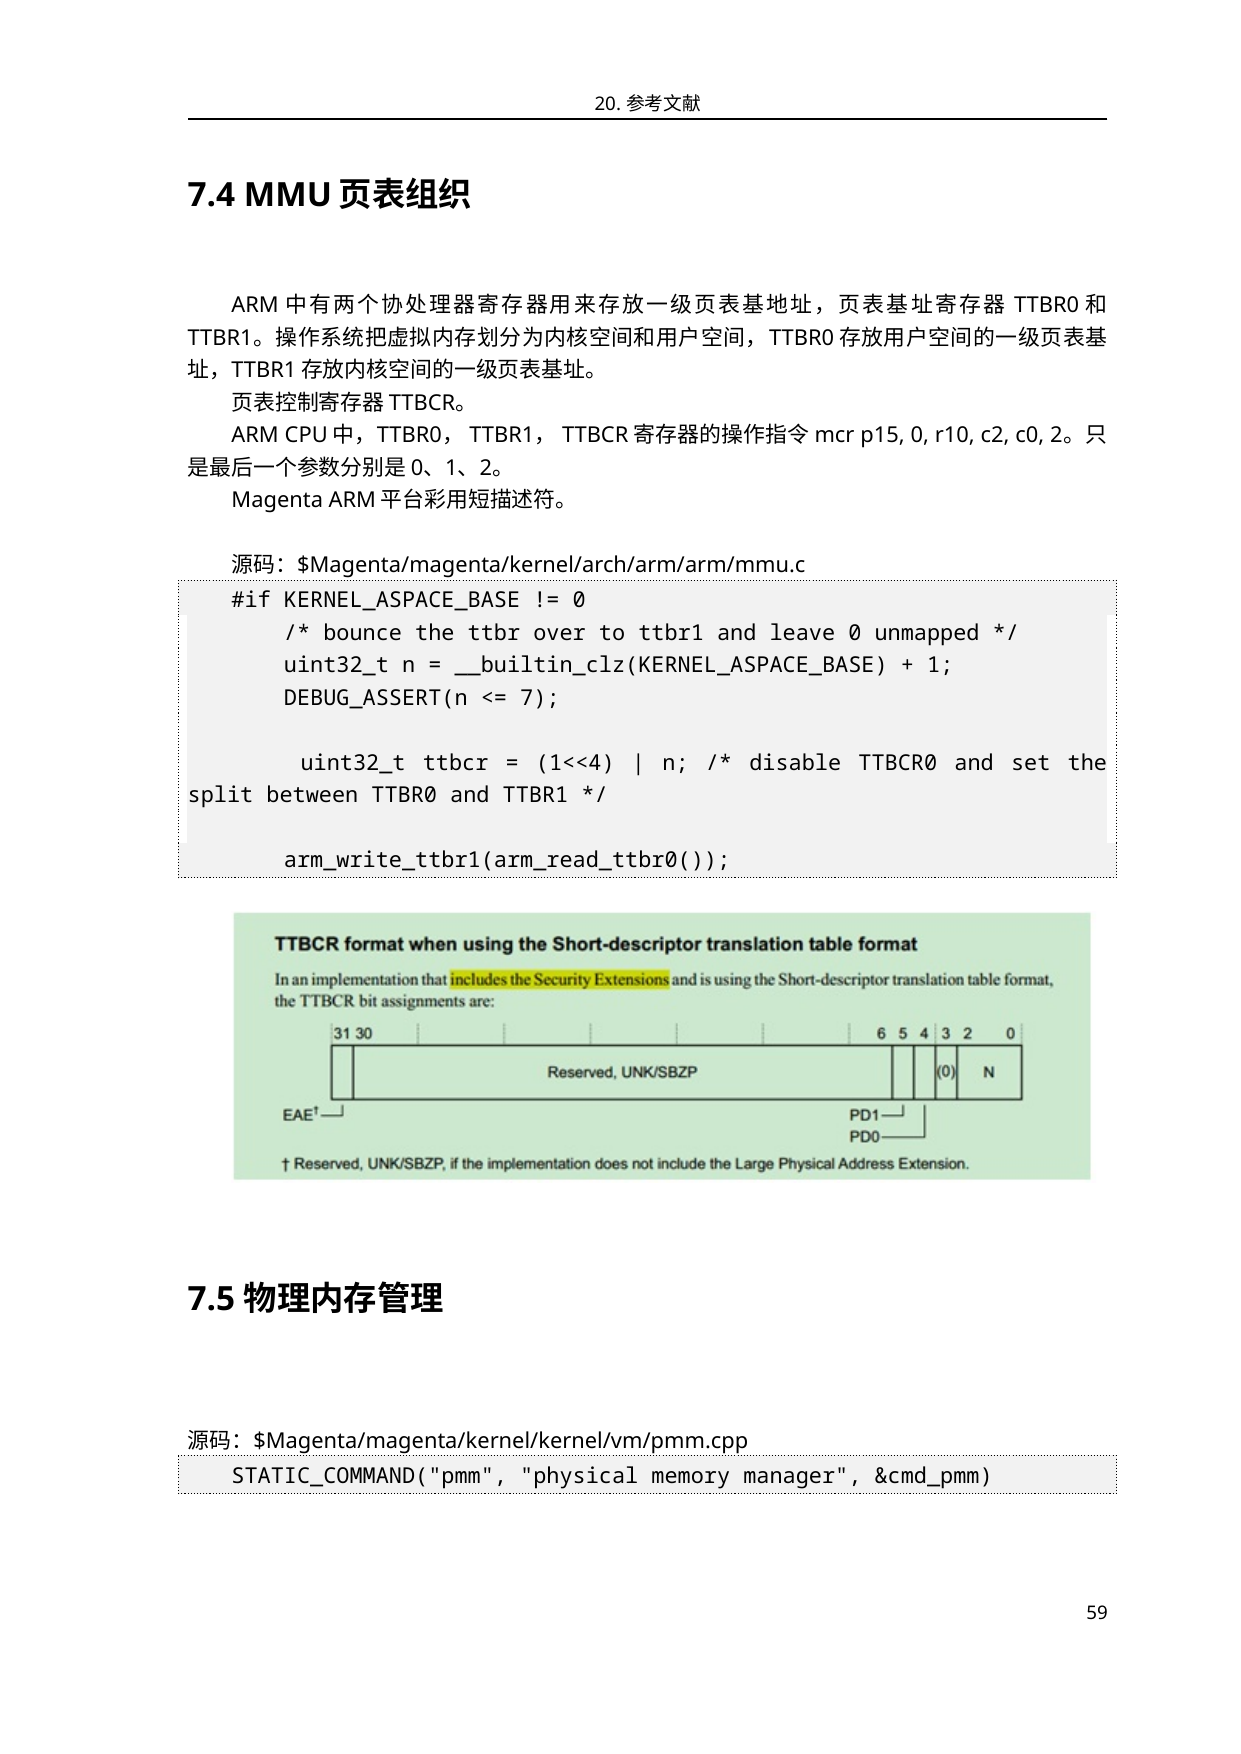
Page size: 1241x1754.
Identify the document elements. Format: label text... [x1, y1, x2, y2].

text 源码：$Magenta/magenta/kernel/kernel/vm/pmm.cpp [187, 1423, 1107, 1455]
text uint32_t ttbcr = (1<<4) | n; /* disable TTBCR0 and set the split between TTBR0 and TTBR1 */ [187, 745, 1107, 810]
subtitle 物理内存管理 [187, 1263, 1107, 1328]
text /* bounce the ttbr over to ttbr1 and leave 0 unmapped */ [187, 615, 1107, 648]
text 源码：$Magenta/magenta/kernel/arch/arm/arm/mmu.c [187, 547, 1107, 580]
picture [231, 911, 1097, 1183]
text ARM CPU中，TTBR0， TTBR1， TTBCR寄存器的操作指令mcr p15, 0, r10, c2, c0, 2。只是最后一个参数分别是0、1、2。 [187, 417, 1107, 482]
text #if KERNEL_ASPACE_BASE != 0 [178, 580, 1117, 615]
text arm_write_ttbr1(arm_read_ttbr0()); [178, 840, 1117, 878]
text uint32_t n = __builtin_clz(KERNEL_ASPACE_BASE) + 1; [187, 648, 1107, 680]
text 页表控制寄存器TTBCR。 [187, 385, 1107, 417]
subtitle MMU页表组织 [187, 160, 1107, 225]
text DEBUG_ASSERT(n <= 7); [187, 680, 1107, 713]
text Magenta ARM平台彩用短描述符。 [187, 482, 1107, 515]
text STATIC_COMMAND("pmm", "physical memory manager", &cmd_pmm) [178, 1455, 1117, 1494]
text ARM中有两个协处理器寄存器用来存放一级页表基地址，页表基址寄存器TTBR0和TTBR1。操作系统把虚拟内存划分为内核空间和用户空间，TTBR0存放用户空间的一级页表基址，TTBR1存放内核空间的一级页表基址。 [187, 287, 1107, 385]
